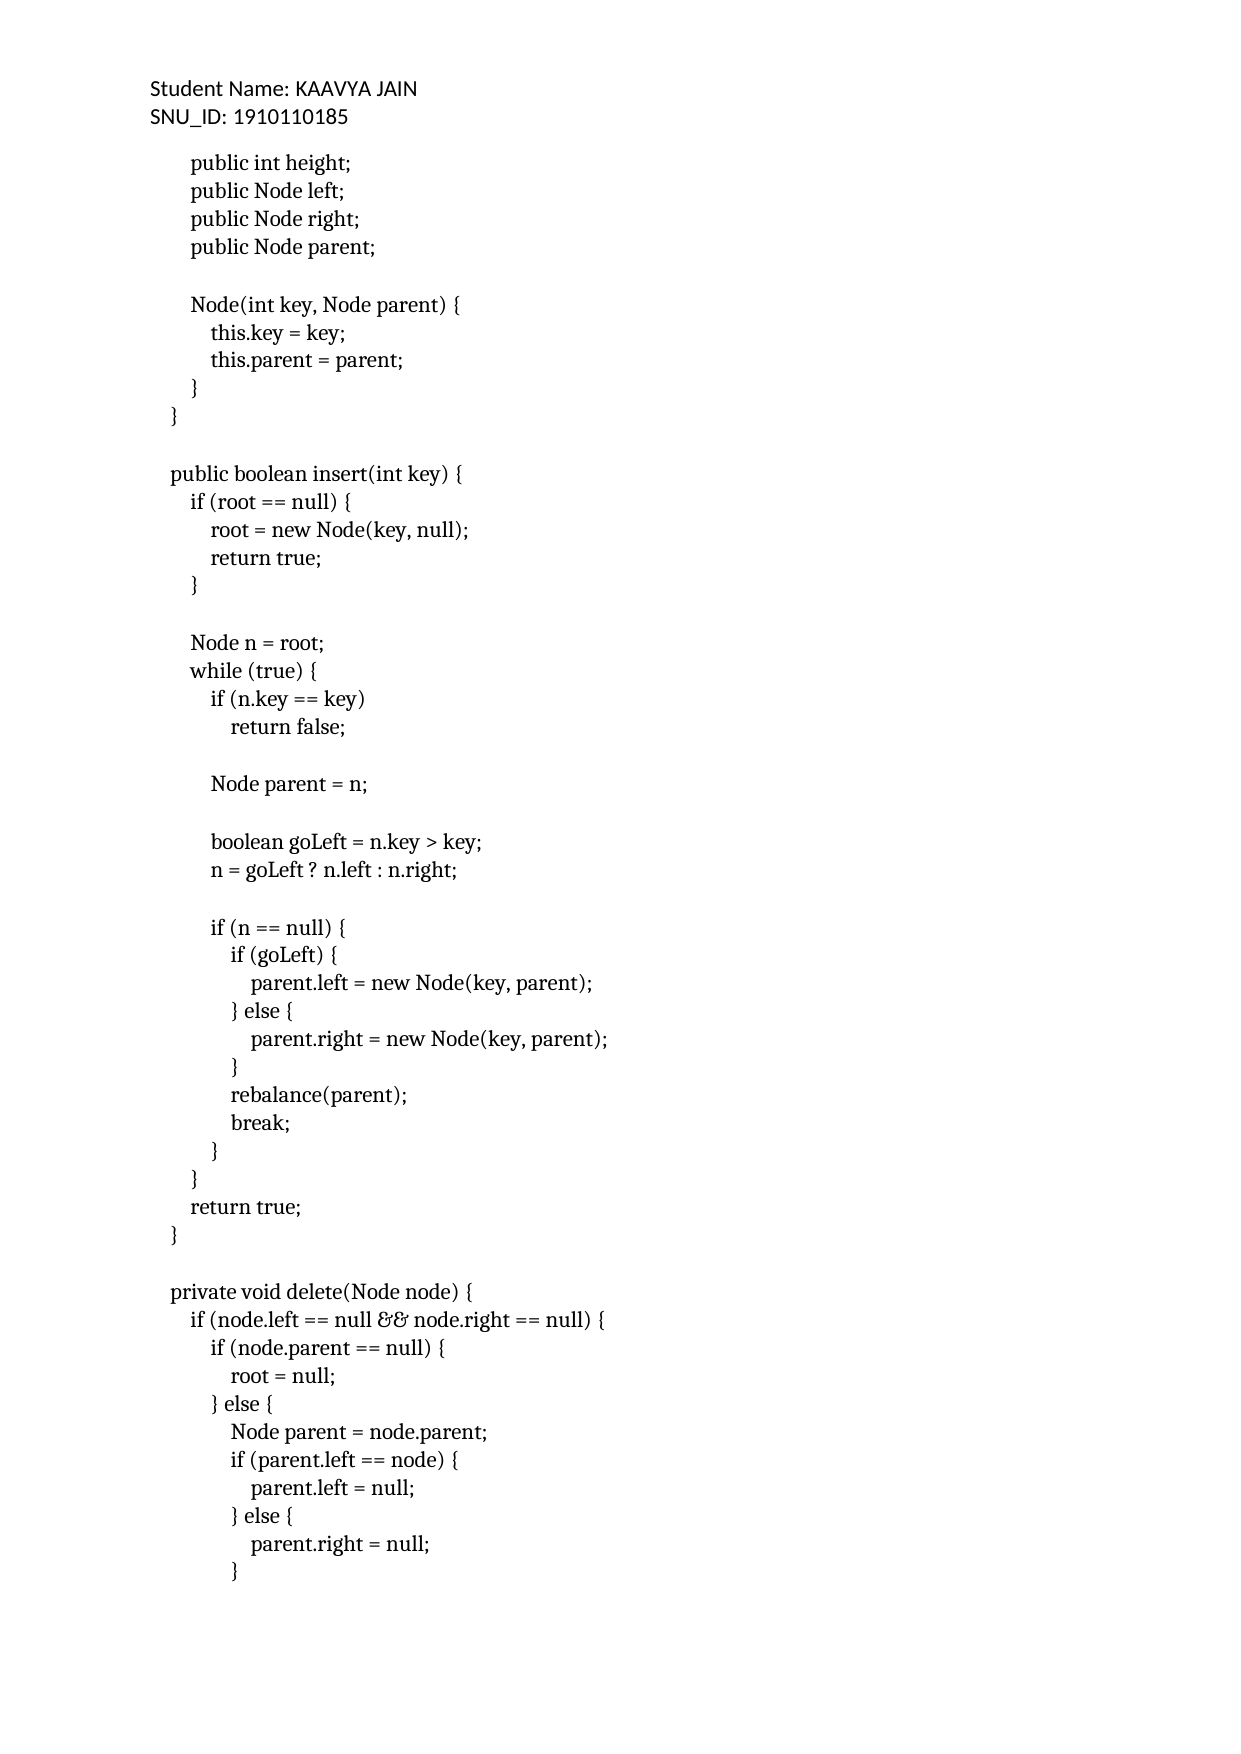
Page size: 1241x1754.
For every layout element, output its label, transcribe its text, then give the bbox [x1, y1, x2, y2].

list public Node right; [150, 206, 1090, 232]
list root = new Node(key, null); [150, 516, 1090, 543]
list } [150, 572, 1090, 599]
list this.parent = parent; [150, 347, 1090, 373]
list return true; [150, 1193, 1090, 1220]
list parent.right = new Node(key, parent); [150, 1026, 1090, 1052]
list } else { [150, 998, 1090, 1024]
list boolean goLeft = n.key > key; [150, 829, 1090, 855]
list } else { [150, 1391, 1090, 1417]
list } else { [150, 1502, 1090, 1529]
list public Node parent; [150, 234, 1090, 260]
list } [150, 1166, 1090, 1192]
list if (root == null) { [150, 488, 1090, 515]
list } [150, 1221, 1090, 1248]
list } [150, 1054, 1090, 1080]
list } [150, 403, 1090, 429]
list public boolean insert(int key) { [150, 461, 1090, 487]
list if (goLeft) { [150, 942, 1090, 969]
list if (node.parent == null) { [150, 1335, 1090, 1361]
list if (parent.left == node) { [150, 1447, 1090, 1473]
list if (n.key == key) [150, 686, 1090, 712]
list if (node.left == null && node.right == null) { [150, 1307, 1090, 1333]
list } [150, 1558, 1090, 1584]
list if (n == null) { [150, 914, 1090, 941]
list } [150, 1138, 1090, 1164]
list } [150, 375, 1090, 401]
list root = null; [150, 1363, 1090, 1389]
list public Node left; [150, 178, 1090, 204]
list break; [150, 1110, 1090, 1136]
list return true; [150, 544, 1090, 571]
list Node n = root; [150, 630, 1090, 656]
list parent.left = null; [150, 1474, 1090, 1501]
list Node(int key, Node parent) { [150, 291, 1090, 318]
list parent.right = null; [150, 1530, 1090, 1557]
list Node parent = n; [150, 771, 1090, 798]
list Node parent = node.parent; [150, 1419, 1090, 1445]
list while (true) { [150, 658, 1090, 684]
list n = goLeft ? n.left : n.right; [150, 857, 1090, 883]
list parent.left = new Node(key, parent); [150, 970, 1090, 997]
list this.key = key; [150, 319, 1090, 346]
list return false; [150, 714, 1090, 740]
list rebalance(parent); [150, 1082, 1090, 1108]
list public int height; [150, 150, 1090, 176]
list private void delete(Node node) { [150, 1279, 1090, 1305]
